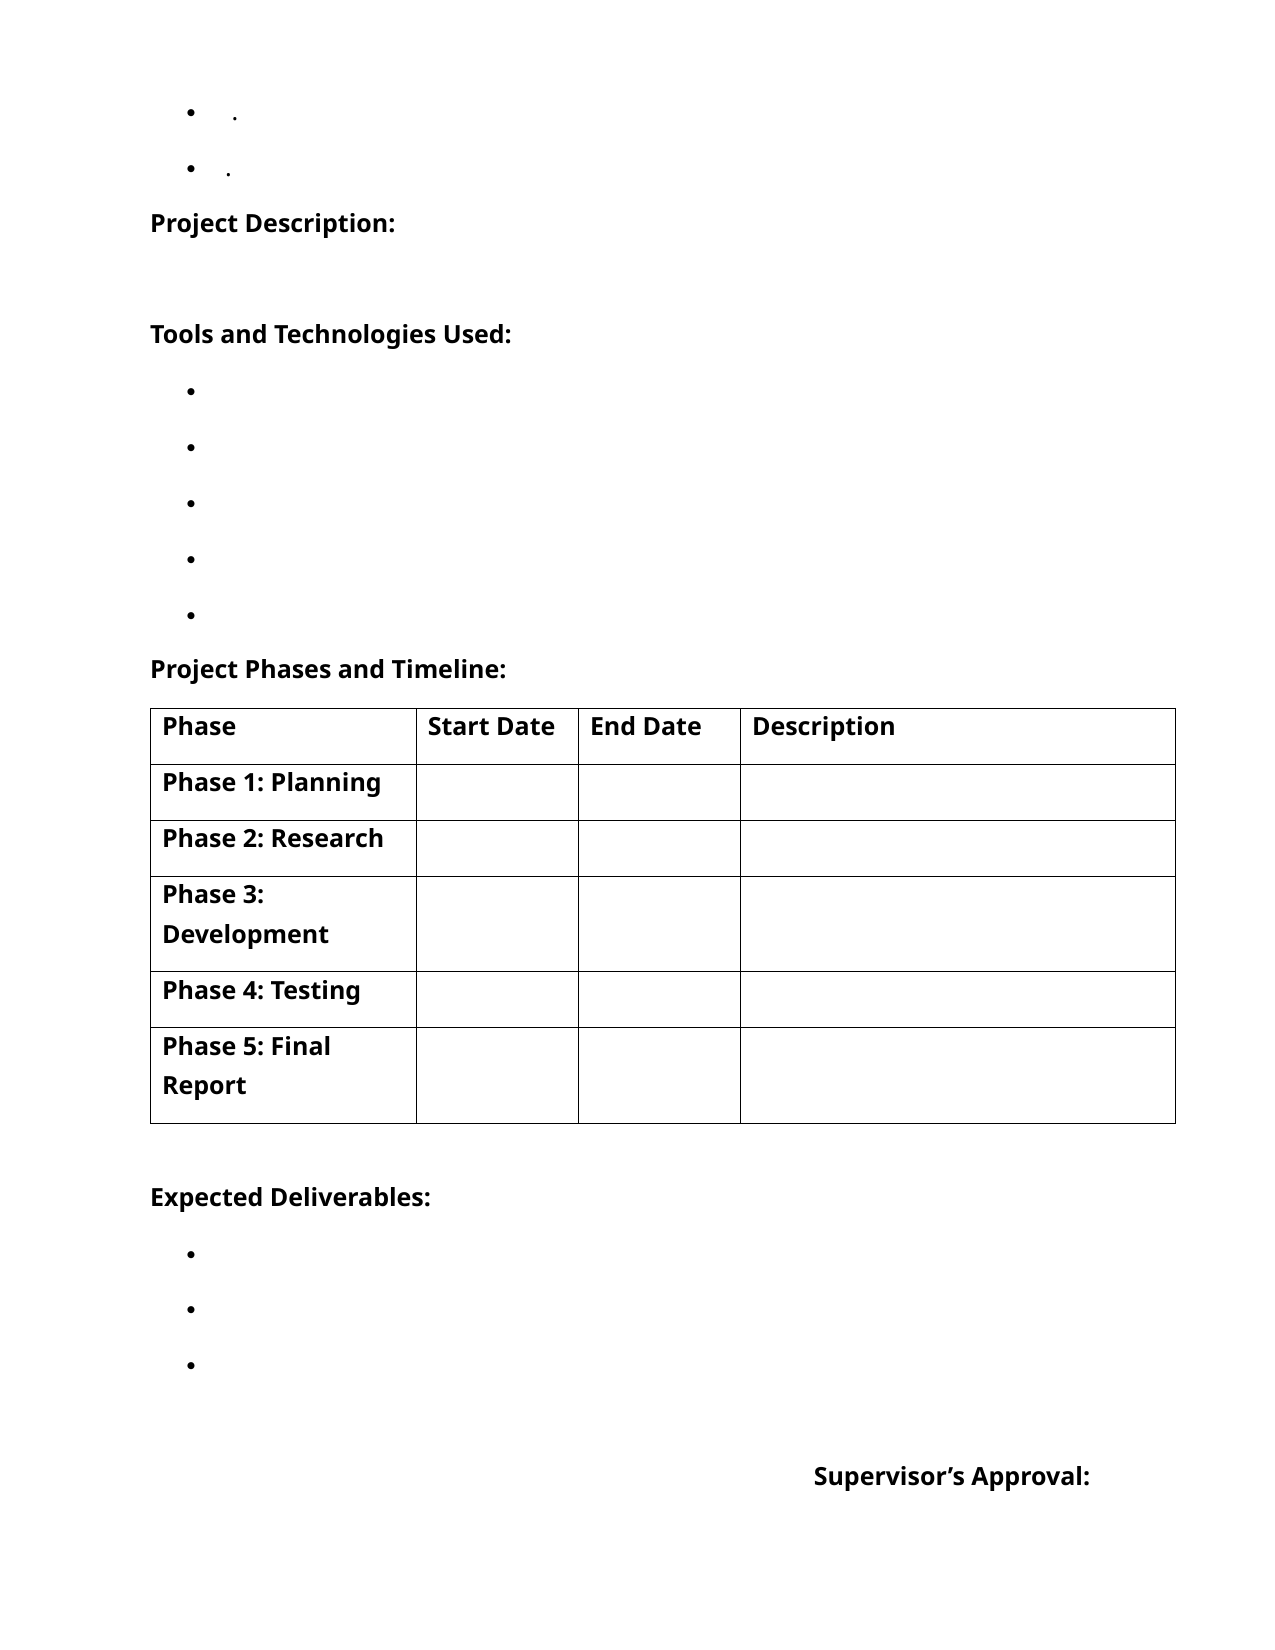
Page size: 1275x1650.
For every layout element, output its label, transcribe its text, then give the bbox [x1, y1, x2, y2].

table_cell [579, 1028, 740, 1122]
list . [187, 94, 1125, 128]
table_cell [741, 972, 1175, 1027]
table_cell [417, 1028, 578, 1122]
table_cell [741, 877, 1175, 971]
table_cell Phase 1: Planning [151, 765, 416, 820]
table_cell [417, 821, 578, 876]
table_header Phase [151, 709, 416, 764]
table_cell [579, 972, 740, 1027]
table_cell Phase 3: Development [151, 877, 416, 971]
list . [187, 149, 1125, 184]
text Project Description: [150, 205, 1125, 239]
table_cell Phase 2: Research [151, 821, 416, 876]
text Tools and Technologies Used: [150, 317, 1125, 351]
table_cell [417, 972, 578, 1027]
table_cell [741, 821, 1175, 876]
table_cell [741, 1028, 1175, 1122]
text Expected Deliverables: [150, 1179, 1125, 1213]
table_cell Phase 4: Testing [151, 972, 416, 1027]
table_cell [579, 821, 740, 876]
text Supervisor’s Approval: [778, 1458, 1125, 1493]
table_header Description [741, 709, 1175, 764]
table_header End Date [579, 709, 740, 764]
table_cell [417, 877, 578, 971]
table_cell [579, 765, 740, 820]
table_cell Phase 5: Final Report [151, 1028, 416, 1122]
table_cell [579, 877, 740, 971]
table_header Start Date [417, 709, 578, 764]
text Project Phases and Timeline: [150, 652, 1125, 686]
table_cell [417, 765, 578, 820]
table_cell [741, 765, 1175, 820]
